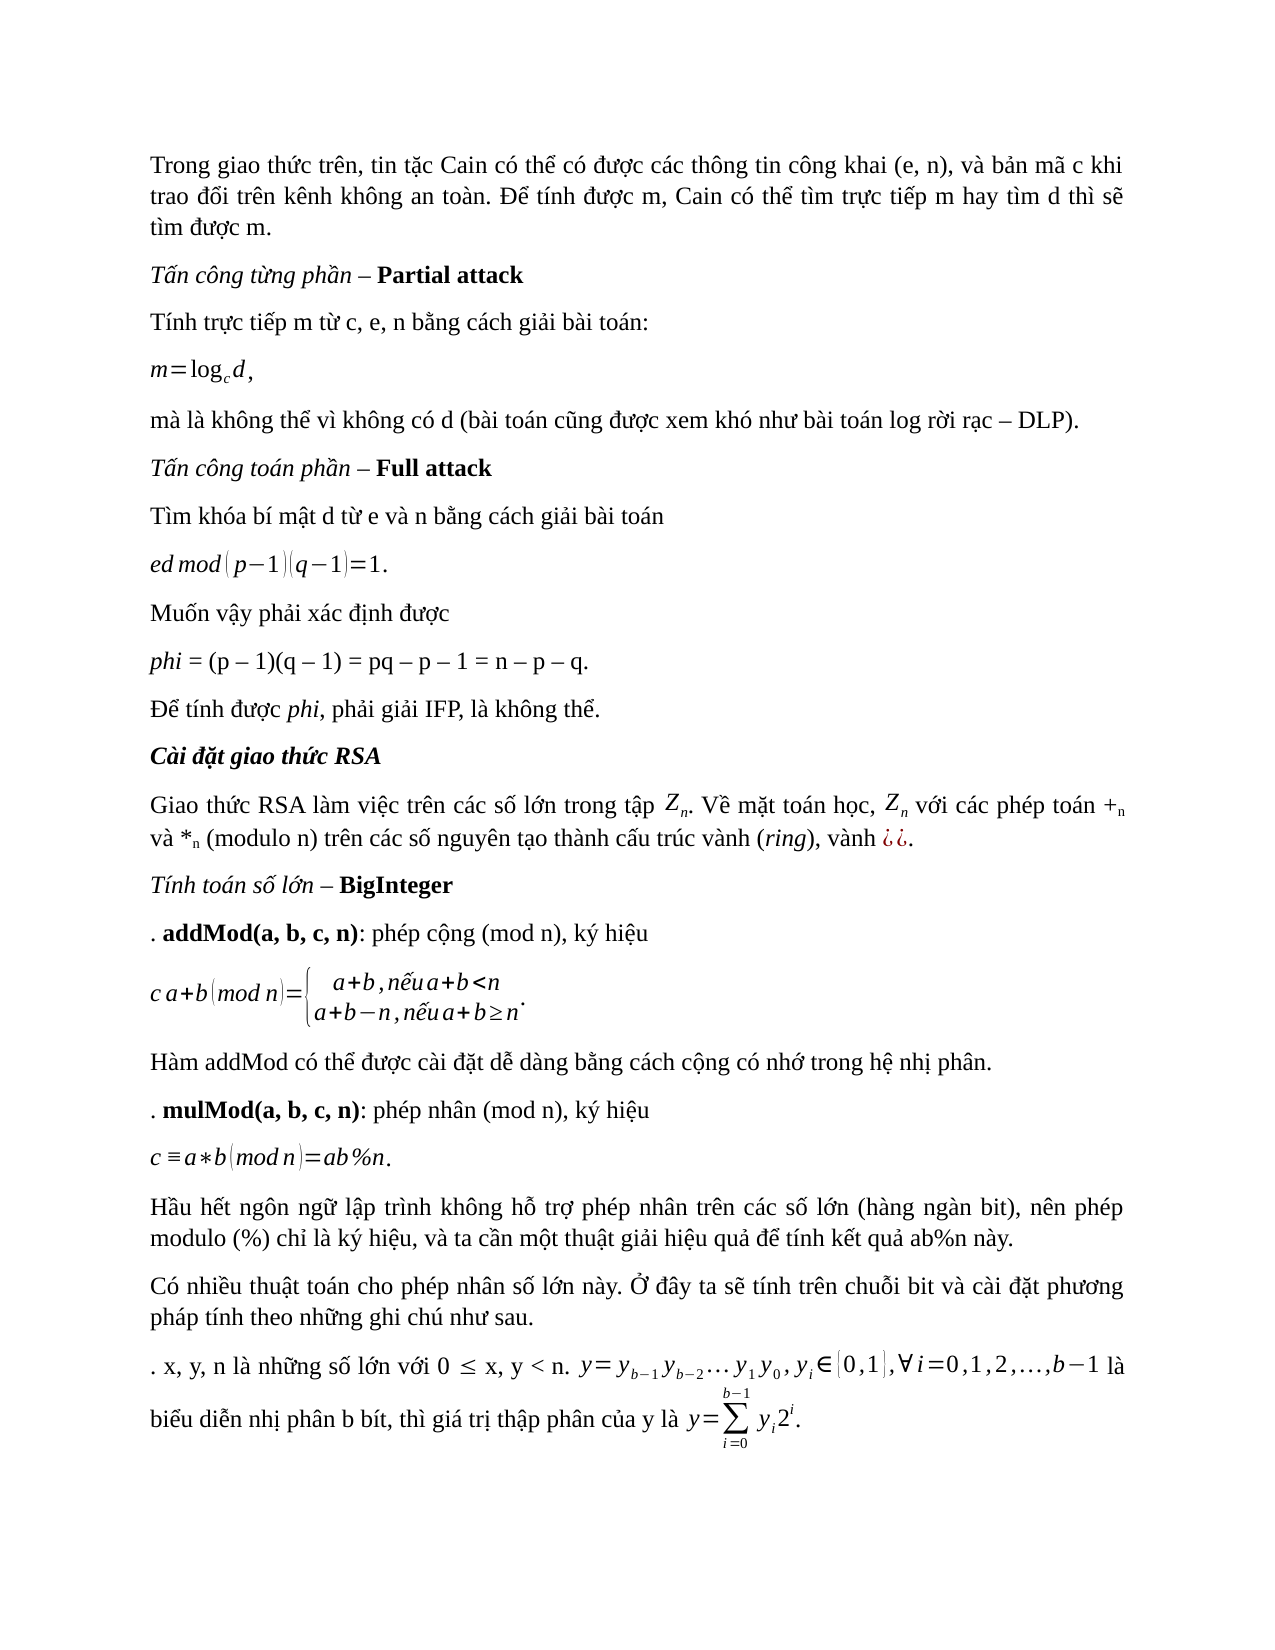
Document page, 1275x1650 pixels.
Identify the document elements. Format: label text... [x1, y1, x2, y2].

text . [150, 1142, 1125, 1173]
text Hầu hết ngôn ngữ lập trình không hỗ trợ phép nhân trên các số lớn (hàng ngàn bit), nên phép modulo (%) chỉ là ký hiệu, và ta cần một thuật giải hiệu quả để tính kết quả ab%n này. [150, 1192, 1125, 1252]
text Tính trực tiếp m từ c, e, n bằng cách giải bài toán: [150, 307, 1125, 336]
text Có nhiều thuật toán cho phép nhân số lớn này. Ở đây ta sẽ tính trên chuỗi bit và cài đặt phương pháp tính theo những ghi chú như sau. [150, 1271, 1125, 1331]
text Tấn công toán phần – Full attack [150, 453, 1125, 482]
text . mulMod(a, b, c, n): phép nhân (mod n), ký hiệu [150, 1095, 1125, 1123]
text Giao thức RSA làm việc trên các số lớn trong tập . Về mặt toán học, với các phép toán +n và *n (modulo n) trên các số nguyên tạo thành cấu trúc vành (ring), vành . [150, 789, 1125, 851]
text , [150, 355, 1125, 387]
text Tính toán số lớn – BigInteger [150, 870, 1125, 899]
text . x, y, n là những số lớn với 0 x, y < n. là biểu diễn nhị phân b bít, thì giá trị thập phân của y là . [150, 1349, 1125, 1452]
text Hàm addMod có thể được cài đặt dễ dàng bằng cách cộng có nhớ trong hệ nhị phân. [150, 1047, 1125, 1076]
text Trong giao thức trên, tin tặc Cain có thể có được các thông tin công khai (e, n), và bản mã c khi trao đổi trên kênh không an toàn. Để tính được m, Cain có thể tìm trực tiếp m hay tìm d thì sẽ tìm được m. [150, 150, 1125, 241]
text Tấn công từng phần – Partial attack [150, 260, 1125, 288]
text Muốn vậy phải xác định được [150, 598, 1125, 627]
text . addMod(a, b, c, n): phép cộng (mod n), ký hiệu [150, 918, 1125, 947]
text phi = (p – 1)(q – 1) = pq – p – 1 = n – p – q. [150, 646, 1125, 675]
text Để tính được phi, phải giải IFP, là không thể. [150, 694, 1125, 722]
text . [150, 966, 1125, 1028]
text . [150, 549, 1125, 579]
text Tìm khóa bí mật d từ e và n bằng cách giải bài toán [150, 501, 1125, 530]
text Cài đặt giao thức RSA [150, 741, 1125, 770]
text mà là không thể vì không có d (bài toán cũng được xem khó như bài toán log rời rạc – DLP). [150, 406, 1125, 434]
